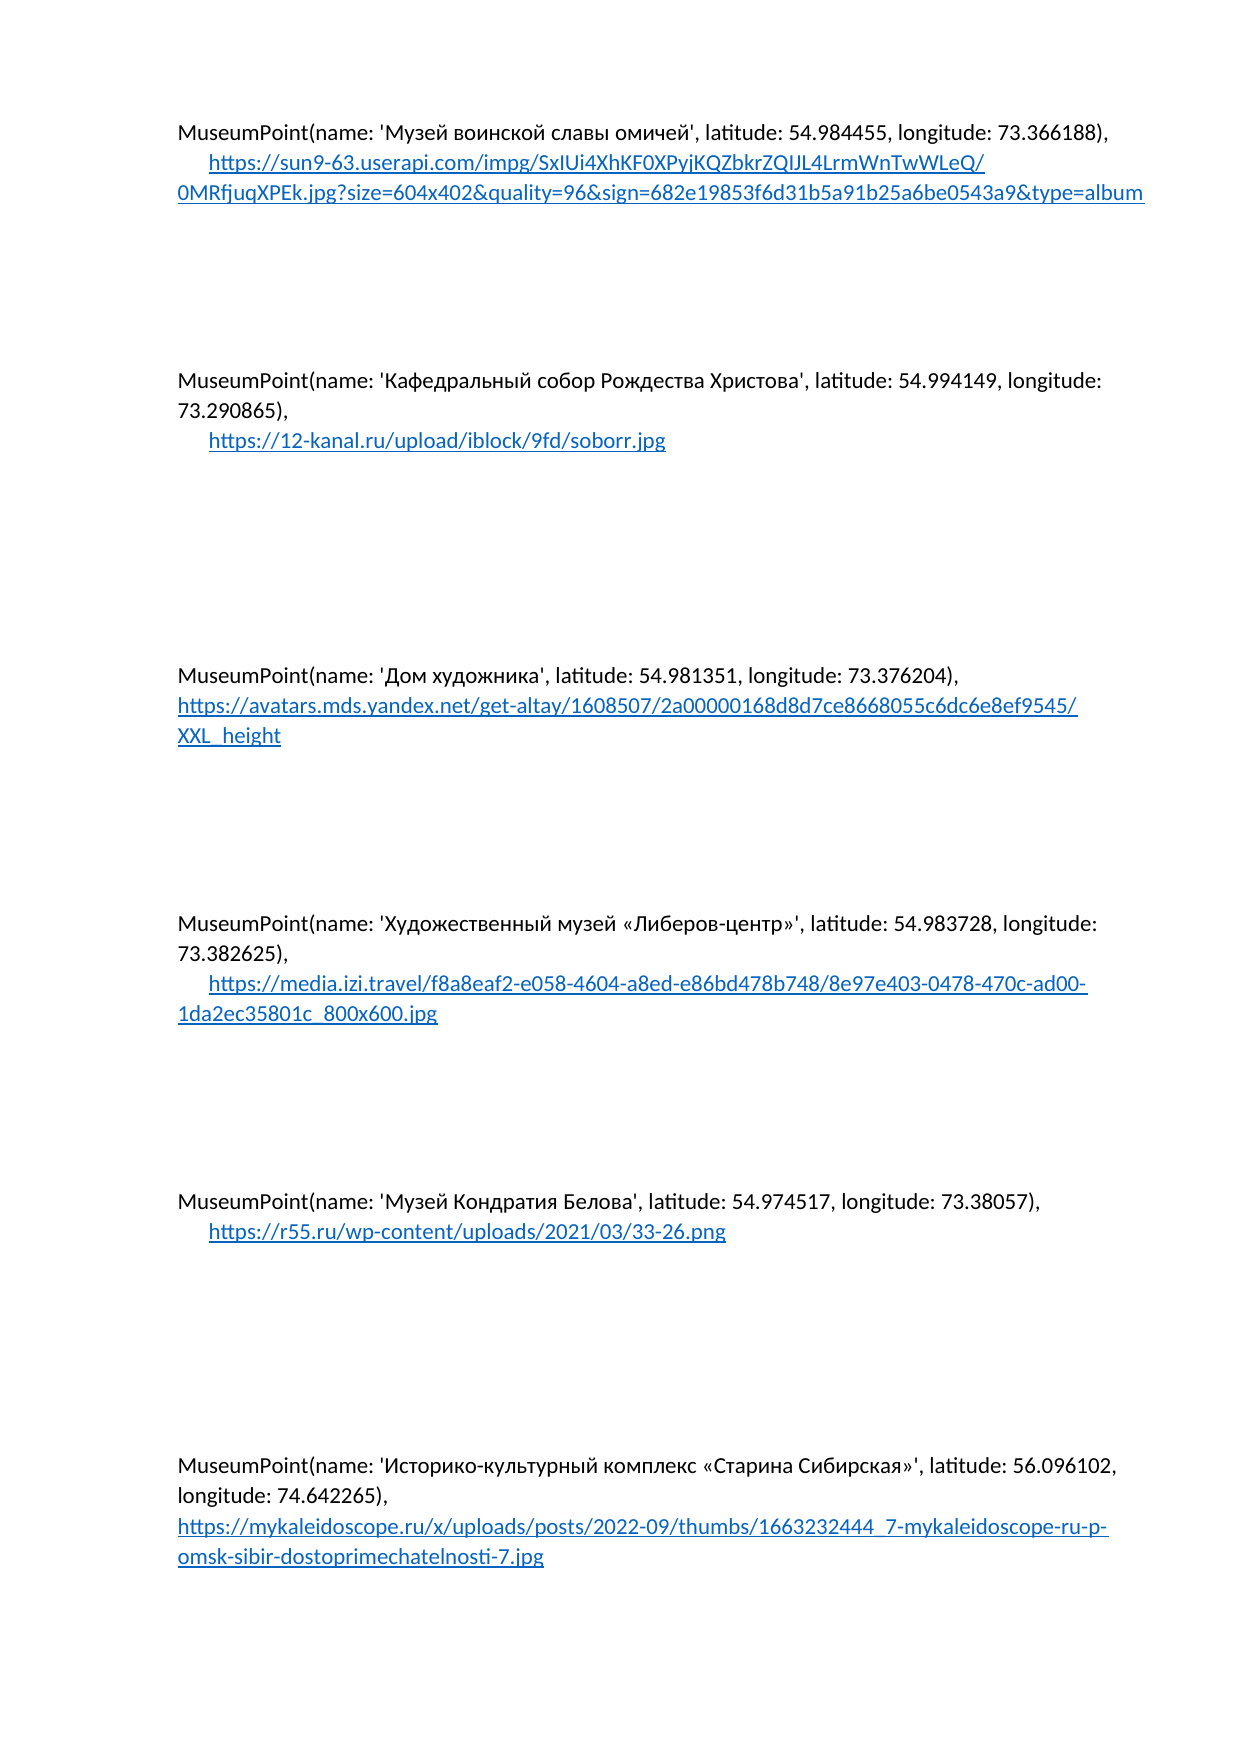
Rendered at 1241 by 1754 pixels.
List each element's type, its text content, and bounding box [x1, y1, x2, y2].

text MuseumPoint(name: 'Художественный музей «Либеров-центр»', latitude: 54.983728, longitude: 73.382625), https://media.izi.travel/f8a8eaf2-e058-4604-a8ed-e86bd478b748/8e97e403-0478-470c-ad00-1da2ec35801c_800x600.jpg [177, 909, 1152, 1027]
text MuseumPoint(name: 'Музей воинской славы омичей', latitude: 54.984455, longitude: 73.366188), https://sun9-63.userapi.com/impg/SxIUi4XhKF0XPyjKQZbkrZQIJL4LrmWnTwWLeQ/0MRfjuqXPEk.jpg?size=604x402&quality=96&sign=682e19853f6d31b5a91b25a6be0543a9&type=album [177, 118, 1152, 207]
text MuseumPoint(name: 'Кафедральный собор Рождества Христова', latitude: 54.994149, longitude: 73.290865), https://12-kanal.ru/upload/iblock/9fd/soborr.jpg [177, 366, 1152, 454]
text MuseumPoint(name: 'Историко-культурный комплекс «Старина Сибирская»', latitude: 56.096102, longitude: 74.642265), https://mykaleidoscope.ru/x/uploads/posts/2022-09/thumbs/1663232444_7-mykaleidoscope-ru-p-omsk-sibir-dostoprimechatelnosti-7.jpg [177, 1451, 1152, 1570]
text MuseumPoint(name: 'Дом художника', latitude: 54.981351, longitude: 73.376204), https://avatars.mds.yandex.net/get-altay/1608507/2a00000168d8d7ce8668055c6dc6e8ef9545/XXL_height [177, 661, 1152, 749]
text MuseumPoint(name: 'Музей Кондратия Белова', latitude: 54.974517, longitude: 73.38057), https://r55.ru/wp-content/uploads/2021/03/33-26.png [177, 1187, 1152, 1245]
